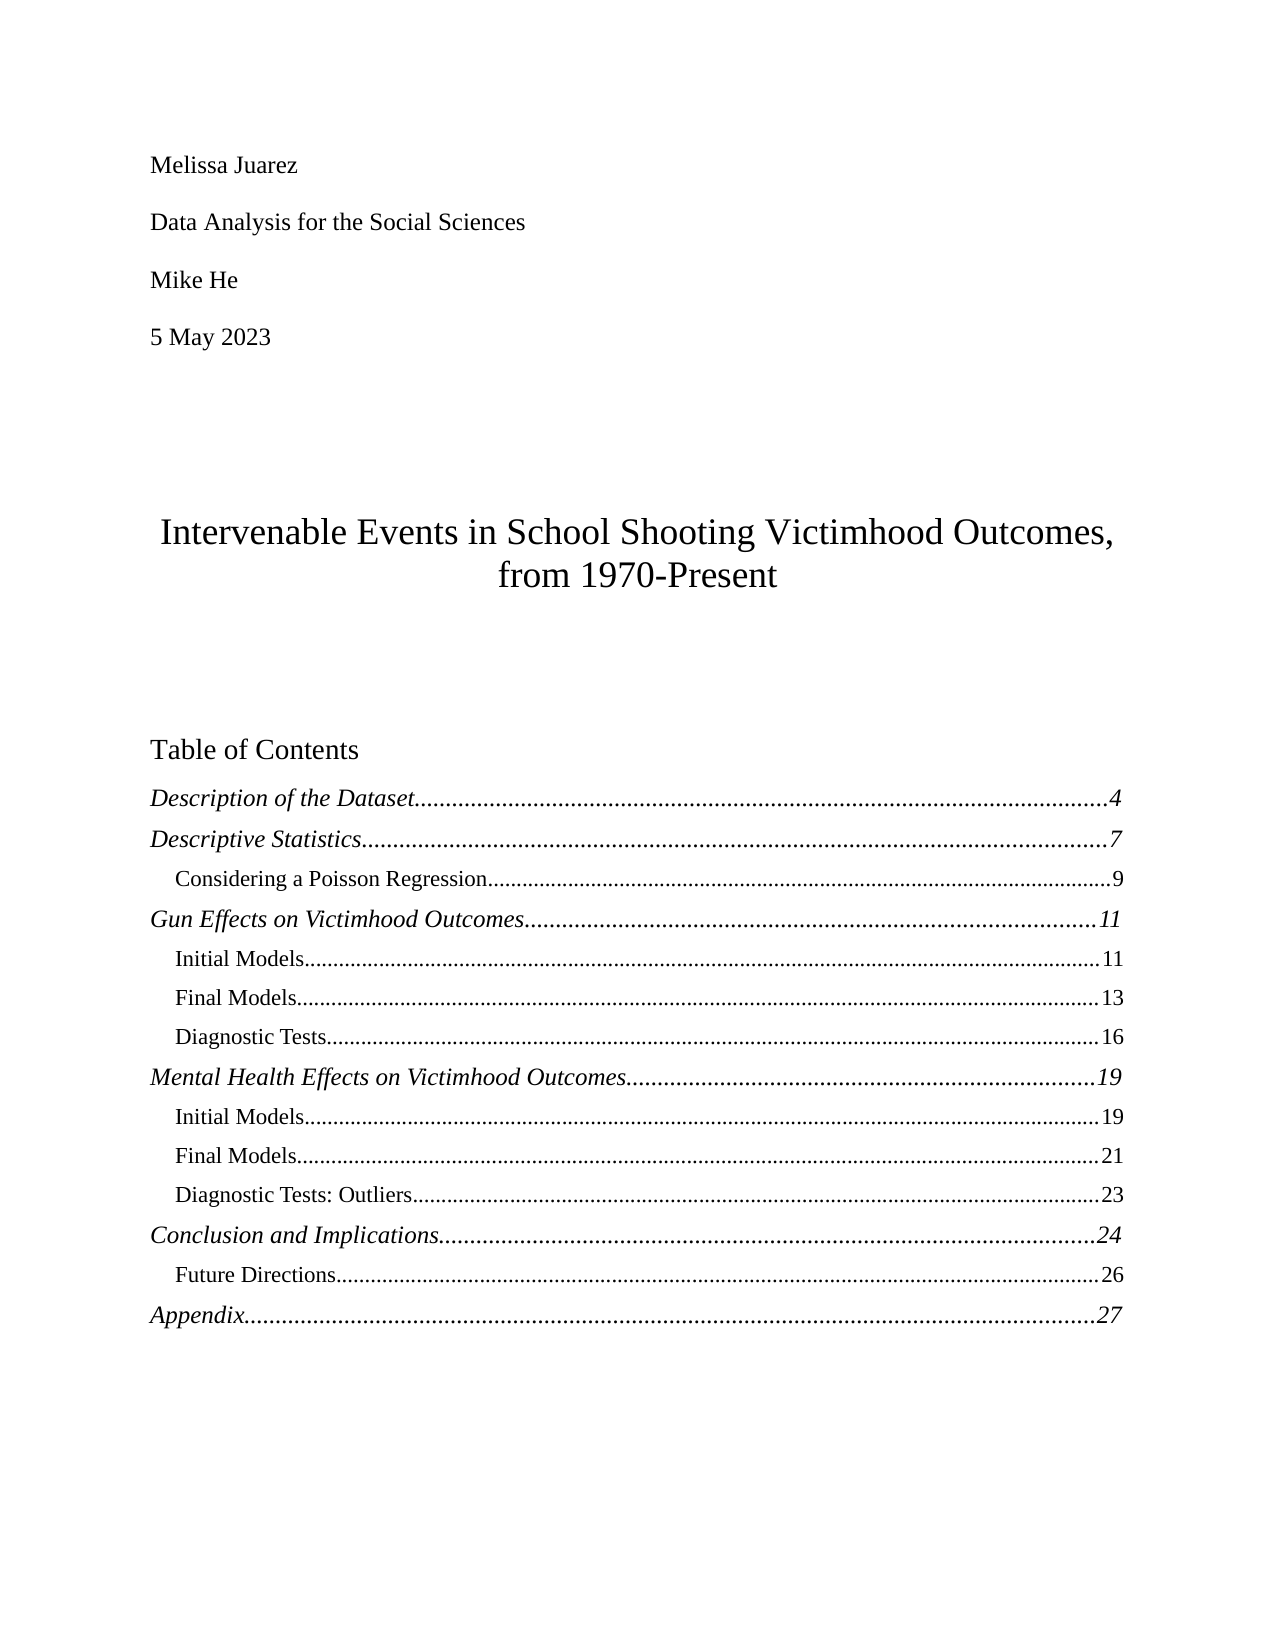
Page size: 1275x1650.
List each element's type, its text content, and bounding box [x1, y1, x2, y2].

text Mike He [150, 265, 1125, 294]
text Melissa Juarez [150, 150, 1125, 179]
text 5 May 2023 [150, 322, 1125, 351]
text Intervenable Events in School Shooting Victimhood Outcomes, from 1970-Present [150, 509, 1125, 596]
text Data Analysis for the Social Sciences [150, 207, 1125, 236]
